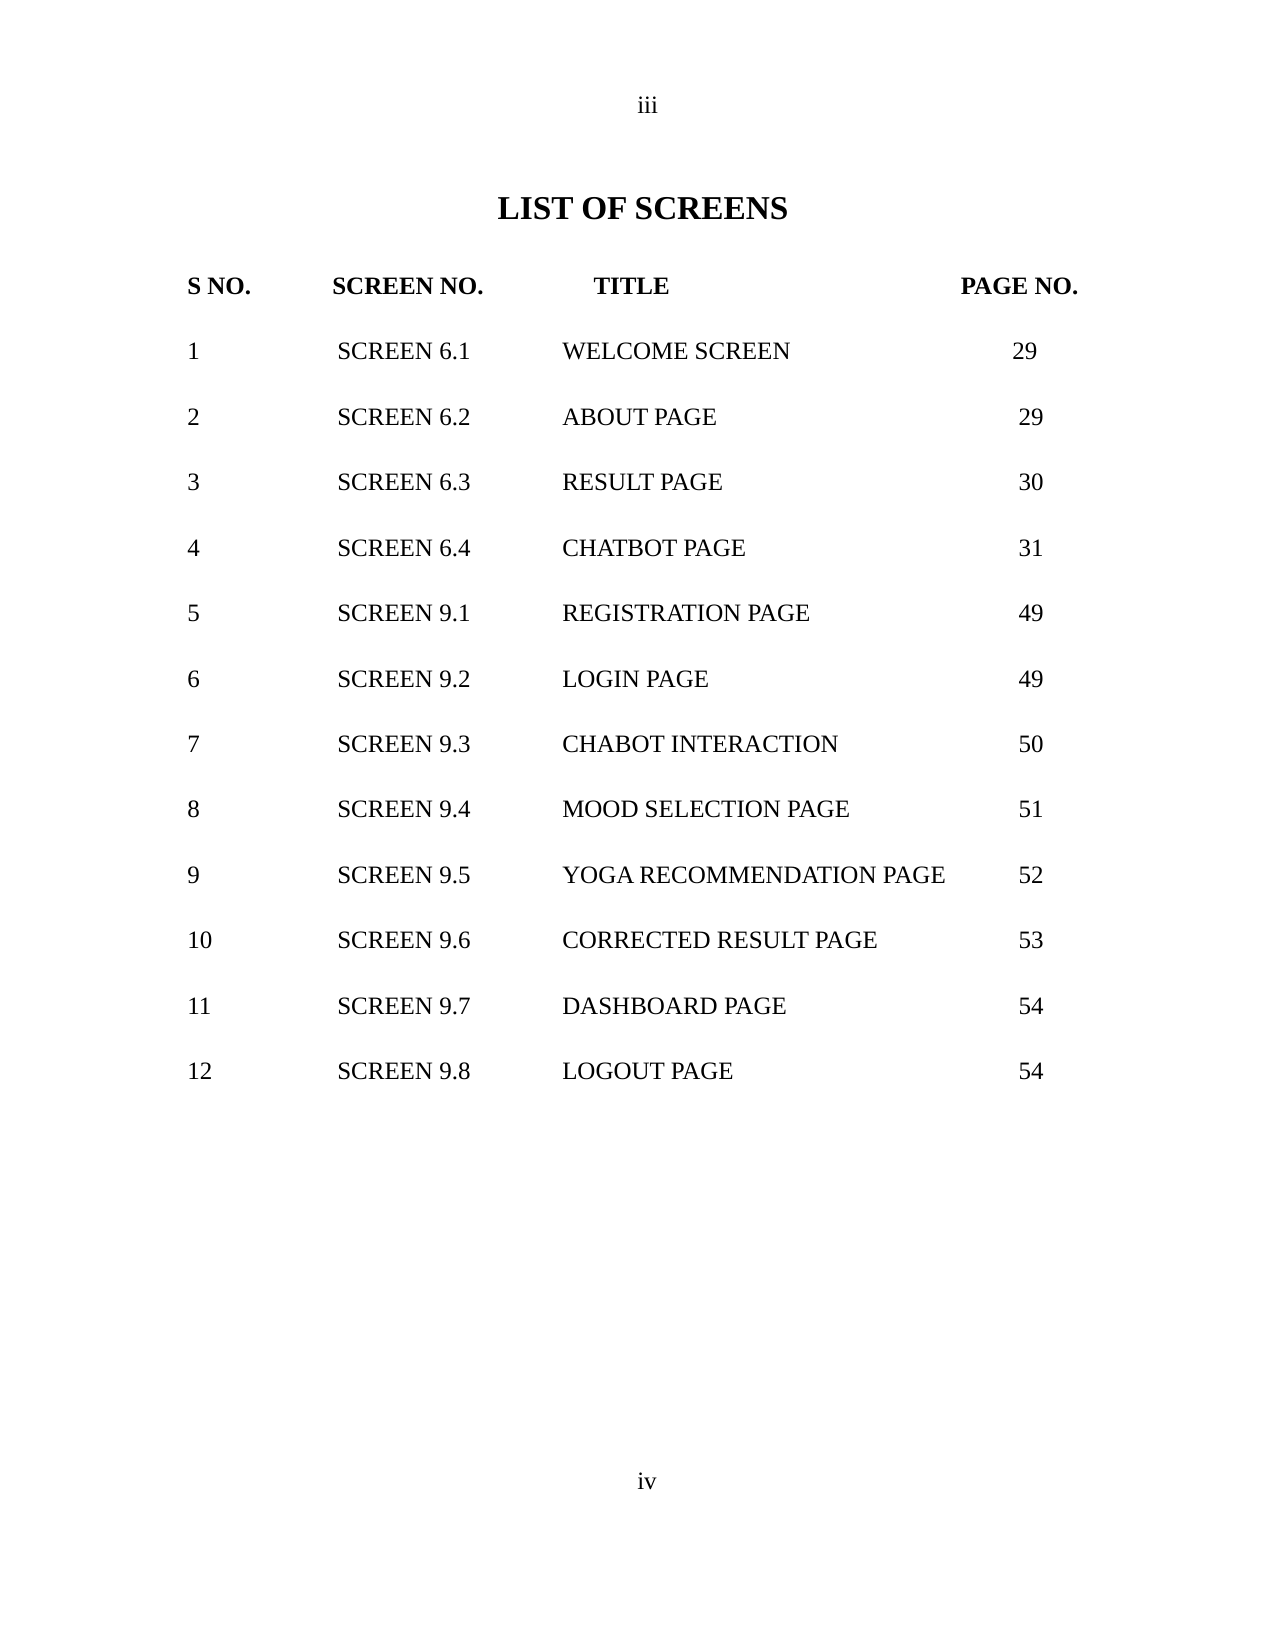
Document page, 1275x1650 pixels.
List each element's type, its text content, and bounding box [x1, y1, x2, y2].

list SCREEN 9.5 YOGA RECOMMENDATION PAGE 52 [187, 860, 1082, 889]
list SCREEN 9.2 LOGIN PAGE 49 [187, 664, 1082, 693]
text iii [423, 91, 1198, 119]
list SCREEN 6.3 RESULT PAGE 30 [187, 467, 1082, 496]
list SCREEN 9.3 CHABOT INTERACTION 50 [187, 729, 1082, 758]
list SCREEN 9.8 LOGOUT PAGE 54 [187, 1056, 1082, 1085]
list SCREEN 9.7 DASHBOARD PAGE 54 [187, 991, 1082, 1020]
list SCREEN 9.6 CORRECTED RESULT PAGE 53 [187, 925, 1082, 954]
list SCREEN 6.2 ABOUT PAGE 29 [187, 402, 1082, 431]
text S NO. SCREEN NO. TITLE PAGE NO. [187, 271, 1198, 299]
list SCREEN 9.1 REGISTRATION PAGE 49 [187, 598, 1082, 627]
list SCREEN 6.1 WELCOME SCREEN 29 [187, 336, 1082, 365]
list SCREEN 6.4 CHATBOT PAGE 31 [187, 533, 1082, 562]
subtitle LIST OF SCREENS [497, 188, 1198, 226]
list SCREEN 9.4 MOOD SELECTION PAGE 51 [187, 794, 1082, 823]
text iv [193, 1466, 1198, 1495]
